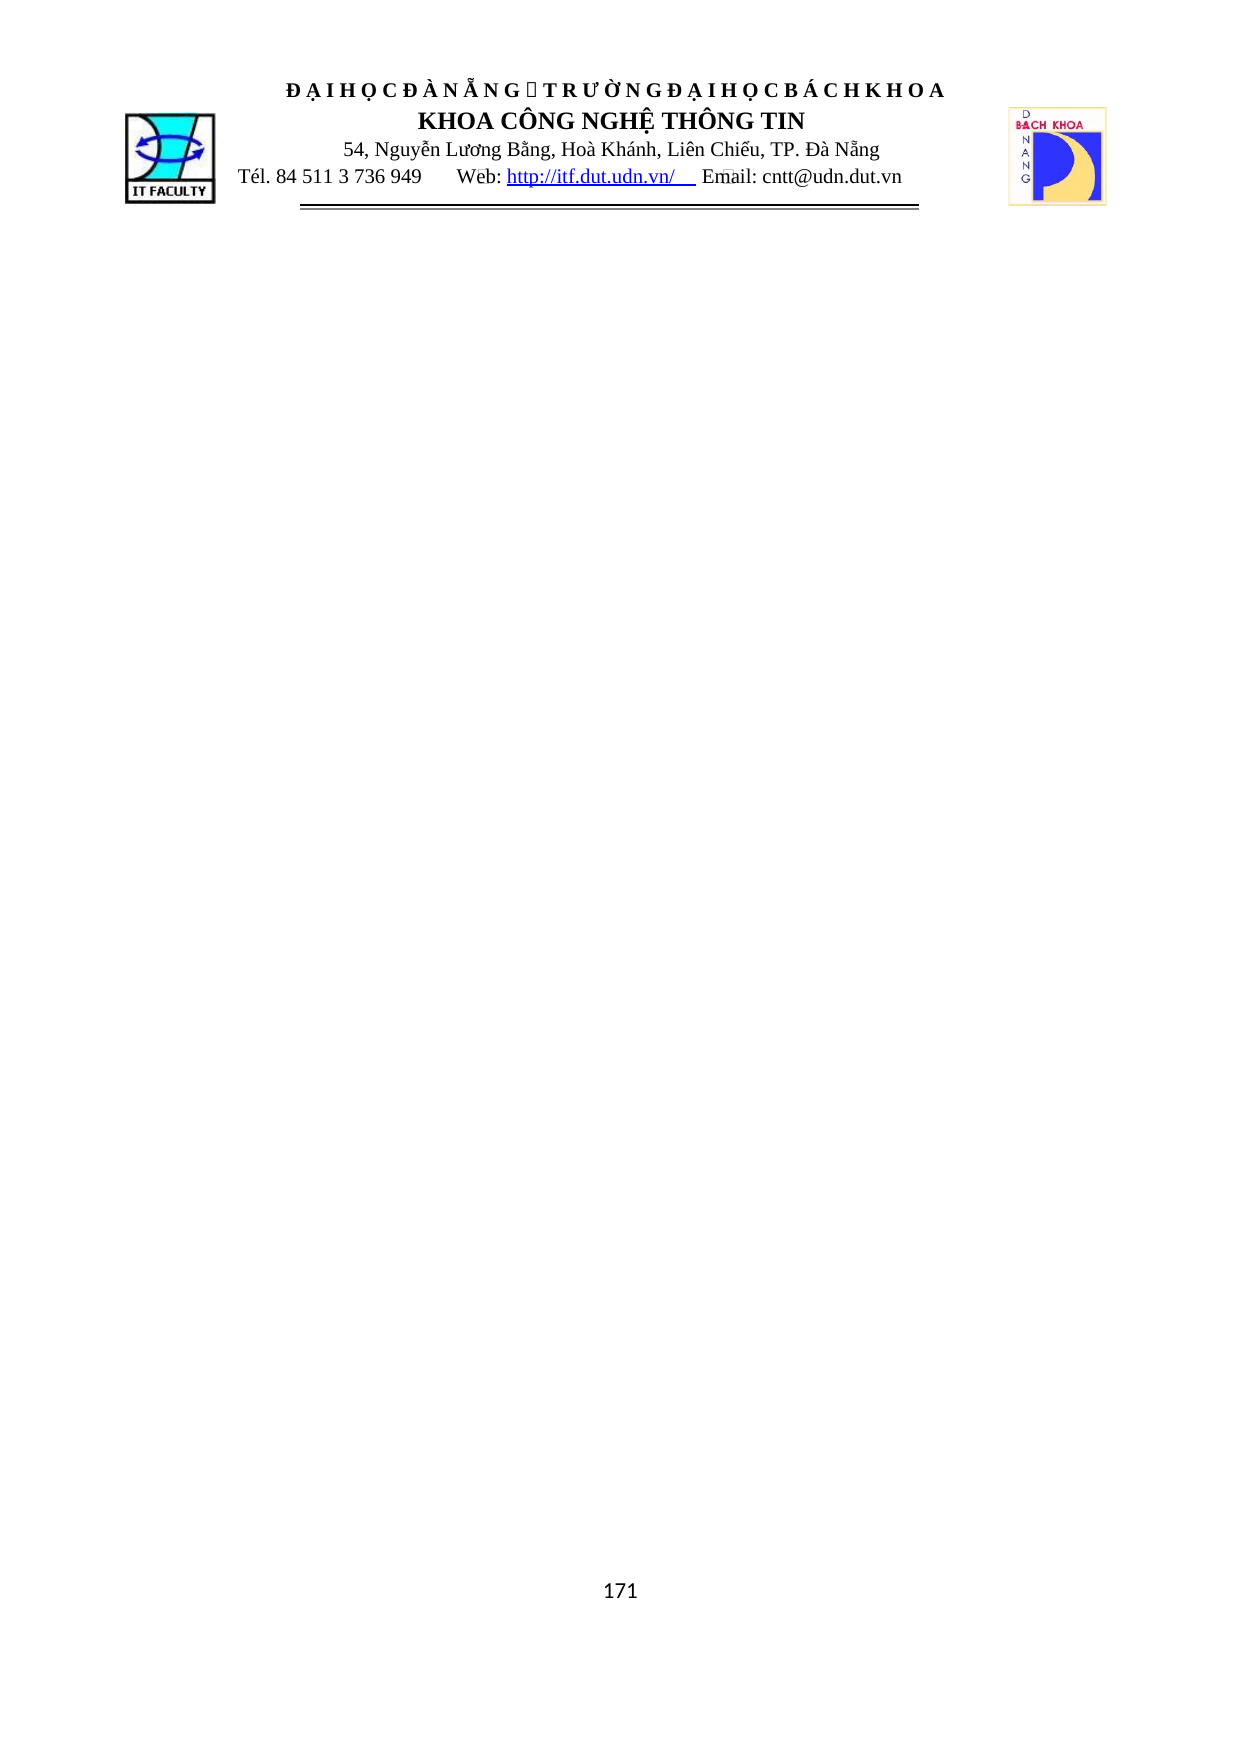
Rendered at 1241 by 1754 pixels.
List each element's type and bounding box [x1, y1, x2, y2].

picture [1008, 107, 1107, 206]
picture [475, 164, 508, 188]
picture [720, 164, 753, 188]
picture [124, 112, 217, 205]
